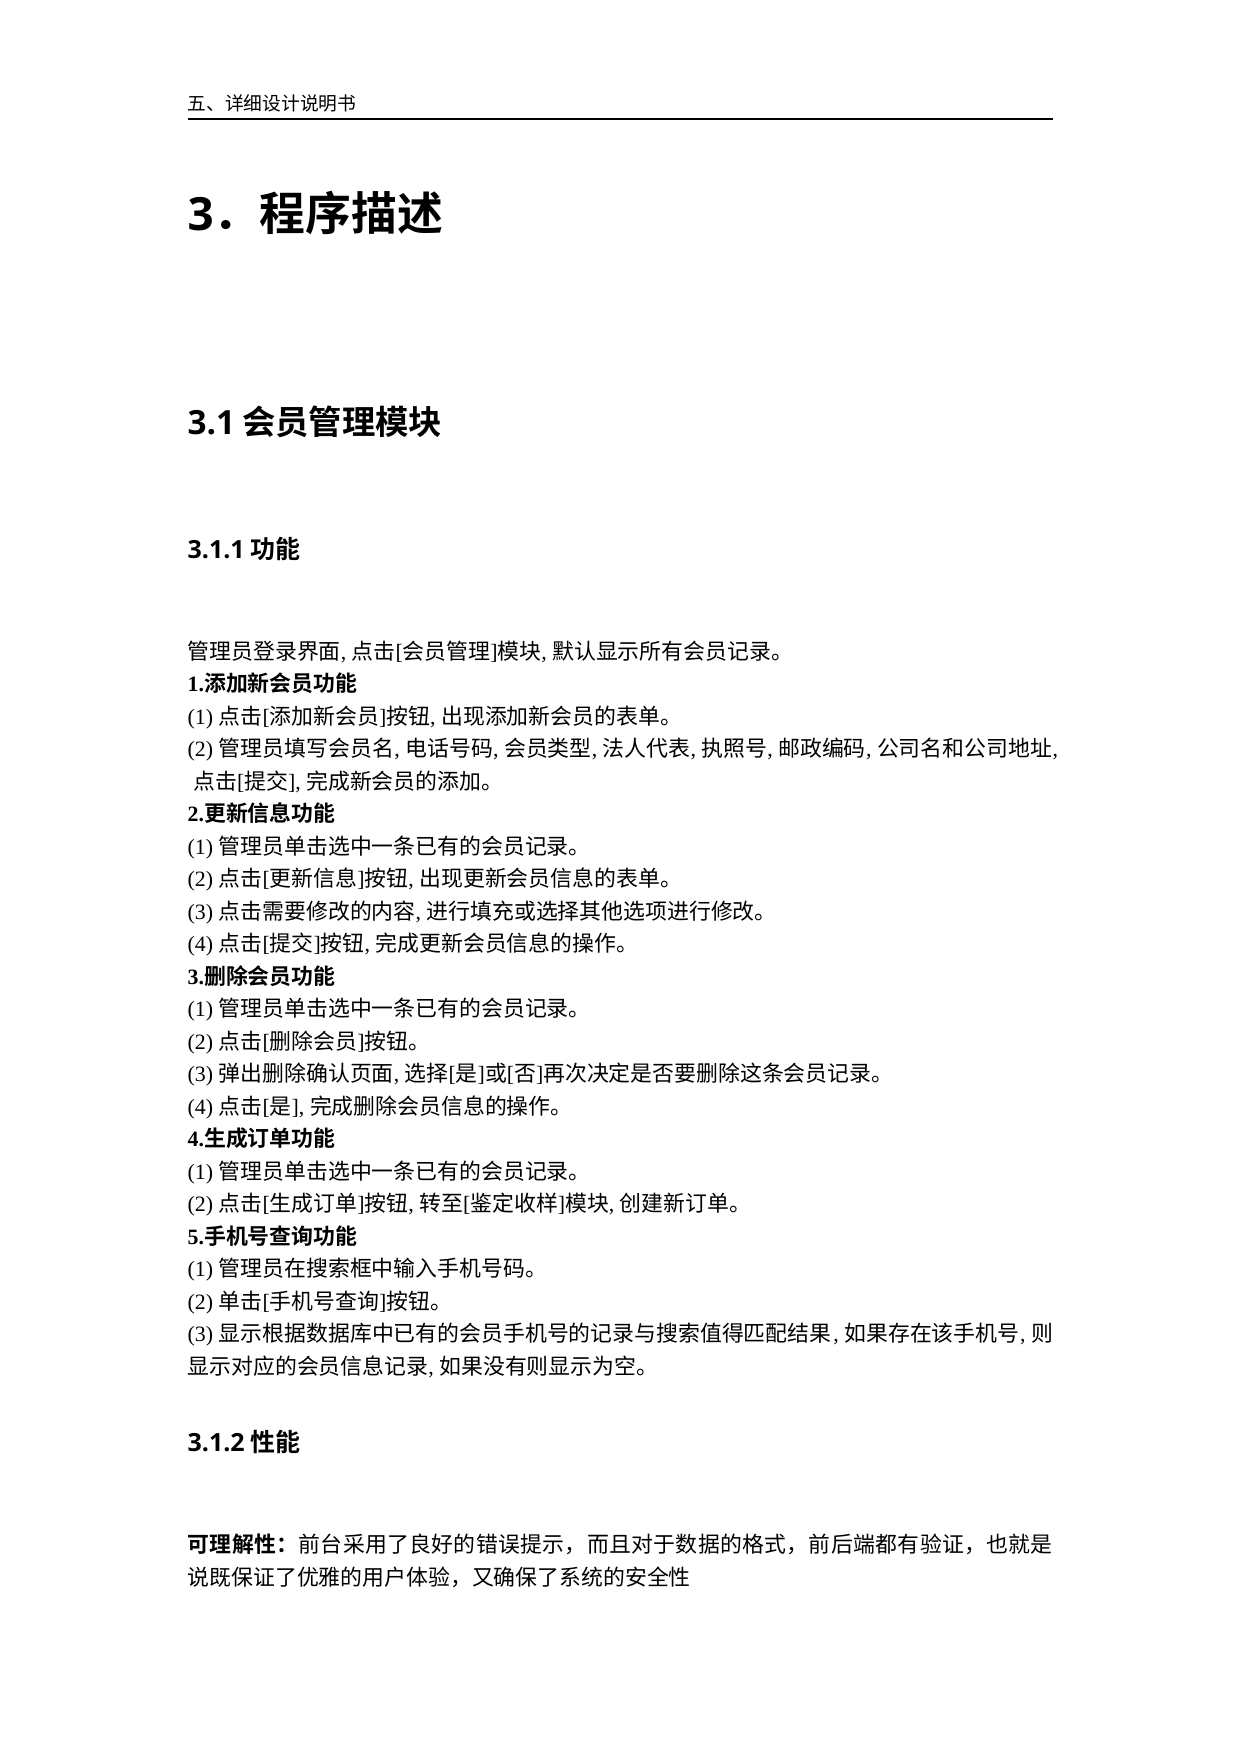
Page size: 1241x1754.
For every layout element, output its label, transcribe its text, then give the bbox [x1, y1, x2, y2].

text (2) 点击[删除会员]按钮。 [187, 1023, 1053, 1056]
text (4) 点击[提交]按钮, 完成更新会员信息的操作。 [187, 926, 1053, 958]
text (1) 管理员在搜索框中输入手机号码。 [187, 1251, 1053, 1283]
subtitle 3.1.2性能 [187, 1408, 1053, 1473]
text 4.生成订单功能 [187, 1121, 1053, 1153]
text 1.添加新会员功能 [187, 666, 1053, 698]
text (3) 点击需要修改的内容, 进行填充或选择其他选项进行修改。 [187, 893, 1053, 926]
text (1) 管理员单击选中一条已有的会员记录。 [187, 1153, 1053, 1186]
text (1) 管理员单击选中一条已有的会员记录。 [187, 991, 1053, 1023]
subtitle 3.1会员管理模块 [187, 387, 1053, 452]
text (3) 弹出删除确认页面, 选择[是]或[否]再次决定是否要删除这条会员记录。 [187, 1056, 1053, 1088]
text (2) 点击[生成订单]按钮, 转至[鉴定收样]模块, 创建新订单。 [187, 1186, 1053, 1218]
text (2) 单击[手机号查询]按钮。 [187, 1283, 1053, 1316]
text 2.更新信息功能 [187, 796, 1053, 828]
text (2) 管理员填写会员名, 电话号码, 会员类型, 法人代表, 执照号, 邮政编码, 公司名和公司地址, 点击[提交], 完成新会员的添加。 [187, 731, 1053, 796]
text 5.手机号查询功能 [187, 1218, 1053, 1251]
text 3.删除会员功能 [187, 958, 1053, 991]
text (1) 点击[添加新会员]按钮, 出现添加新会员的表单。 [187, 698, 1053, 731]
subtitle 3.1.1功能 [187, 515, 1053, 580]
text (3) 显示根据数据库中已有的会员手机号的记录与搜索值得匹配结果, 如果存在该手机号, 则显示对应的会员信息记录, 如果没有则显示为空。 [187, 1316, 1053, 1381]
text (4) 点击[是], 完成删除会员信息的操作。 [187, 1088, 1053, 1121]
text 管理员登录界面, 点击[会员管理]模块, 默认显示所有会员记录。 [187, 633, 1053, 666]
text (2) 点击[更新信息]按钮, 出现更新会员信息的表单。 [187, 861, 1053, 893]
subtitle 3．程序描述 [187, 162, 1053, 259]
text 可理解性：前台采用了良好的错误提示，而且对于数据的格式，前后端都有验证，也就是说既保证了优雅的用户体验，又确保了系统的安全性 [187, 1527, 1053, 1592]
text (1) 管理员单击选中一条已有的会员记录。 [187, 828, 1053, 861]
